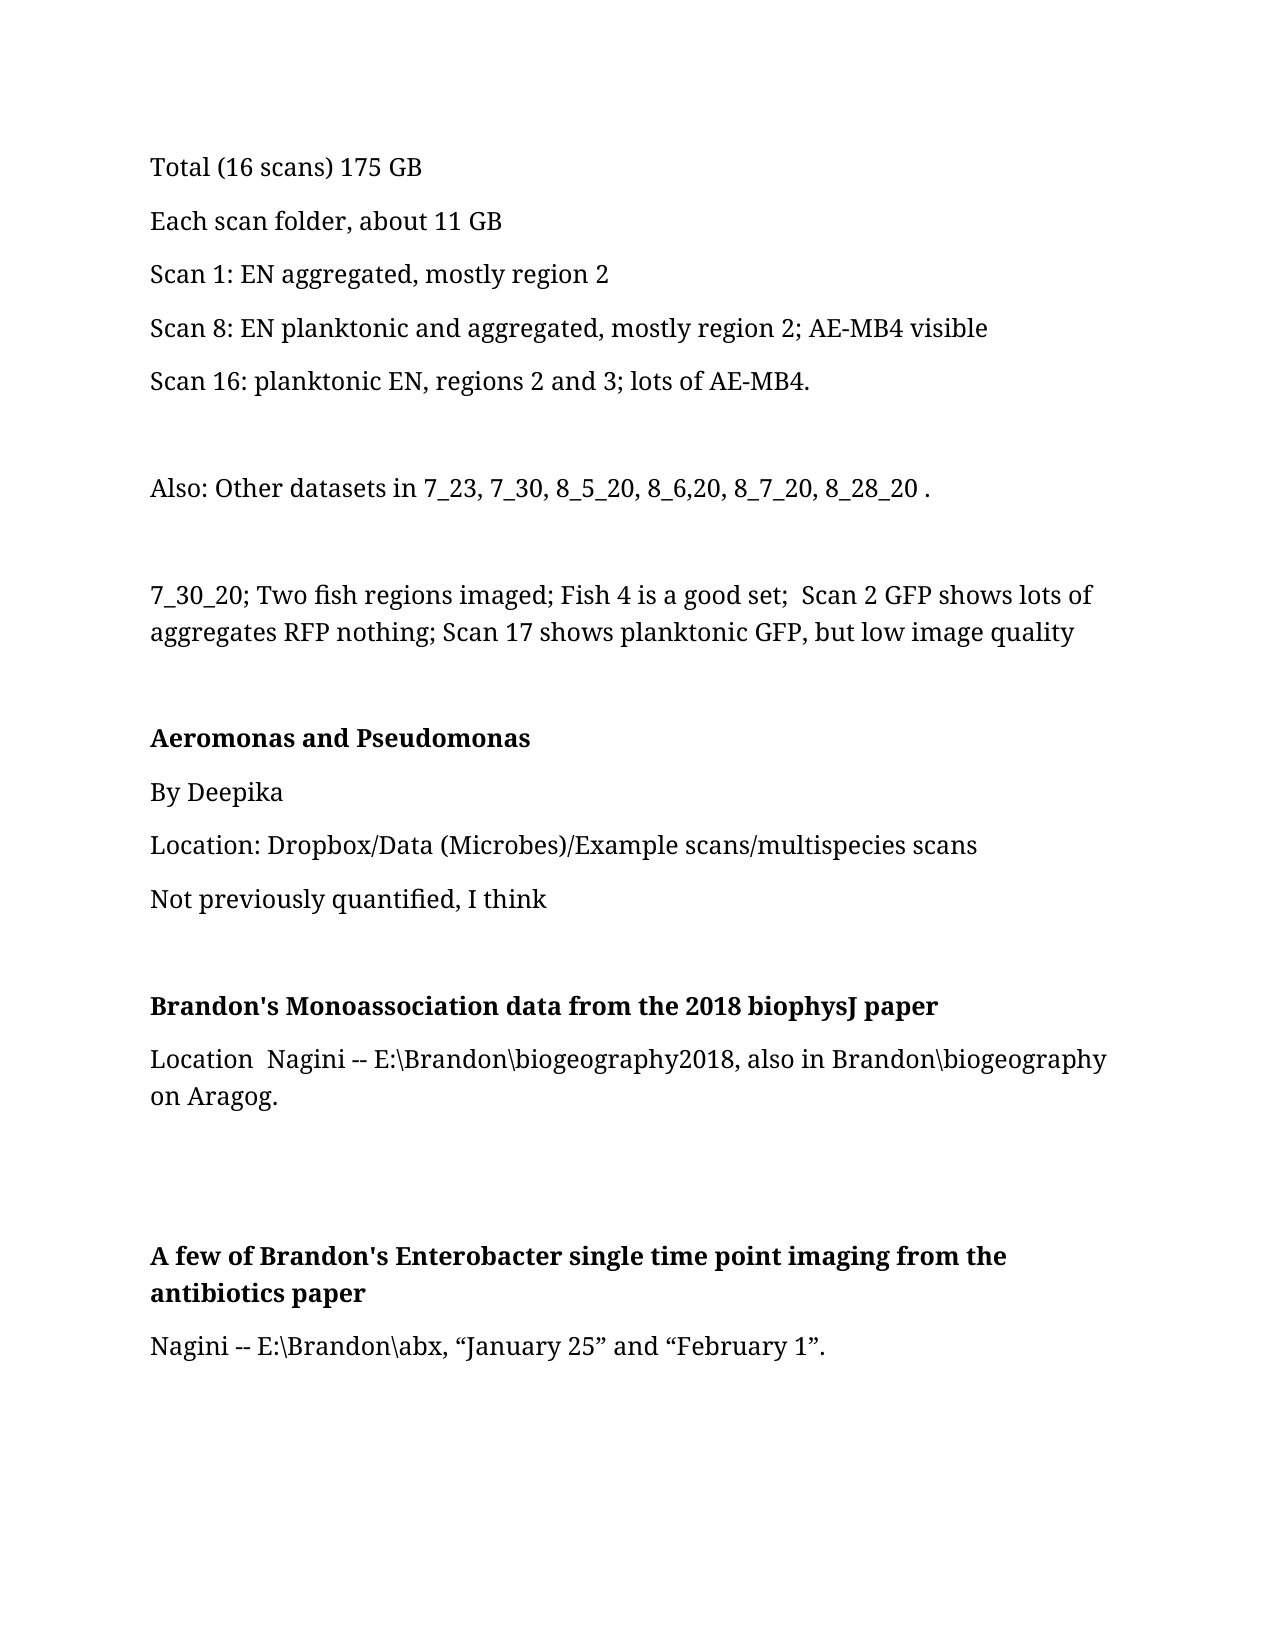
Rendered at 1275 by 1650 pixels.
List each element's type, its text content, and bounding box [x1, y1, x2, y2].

text Location: Dropbox/Data (Microbes)/Example scans/multispecies scans [150, 828, 1125, 862]
text Brandon's Monoassociation data from the 2018 biophysJ paper [150, 988, 1125, 1022]
text Each scan folder, about 11 GB [150, 203, 1125, 237]
text A few of Brandon's Enterobacter single time point imaging from the antibiotics paper [150, 1239, 1125, 1310]
text Scan 1: EN aggregated, mostly region 2 [150, 257, 1125, 291]
text Also: Other datasets in 7_23, 7_30, 8_5_20, 8_6,20, 8_7_20, 8_28_20 . [150, 471, 1125, 505]
text Scan 16: planktonic EN, regions 2 and 3; lots of AE-MB4. [150, 364, 1125, 398]
text 7_30_20; Two fish regions imaged; Fish 4 is a good set; Scan 2 GFP shows lots of aggregates RFP nothing; Scan 17 shows planktonic GFP, but low image quality [150, 577, 1125, 648]
text Total (16 scans) 175 GB [150, 150, 1125, 184]
text Aeromonas and Pseudomonas [150, 721, 1125, 755]
text Scan 8: EN planktonic and aggregated, mostly region 2; AE-MB4 visible [150, 310, 1125, 344]
text Location Nagini -- E:\Brandon\biogeography2018, also in Brandon\biogeography on Aragog. [150, 1042, 1125, 1113]
text Not previously quantified, I think [150, 881, 1125, 916]
text Nagini -- E:\Brandon\abx, “January 25” and “February 1”. [150, 1329, 1125, 1363]
text By Deepika [150, 774, 1125, 809]
